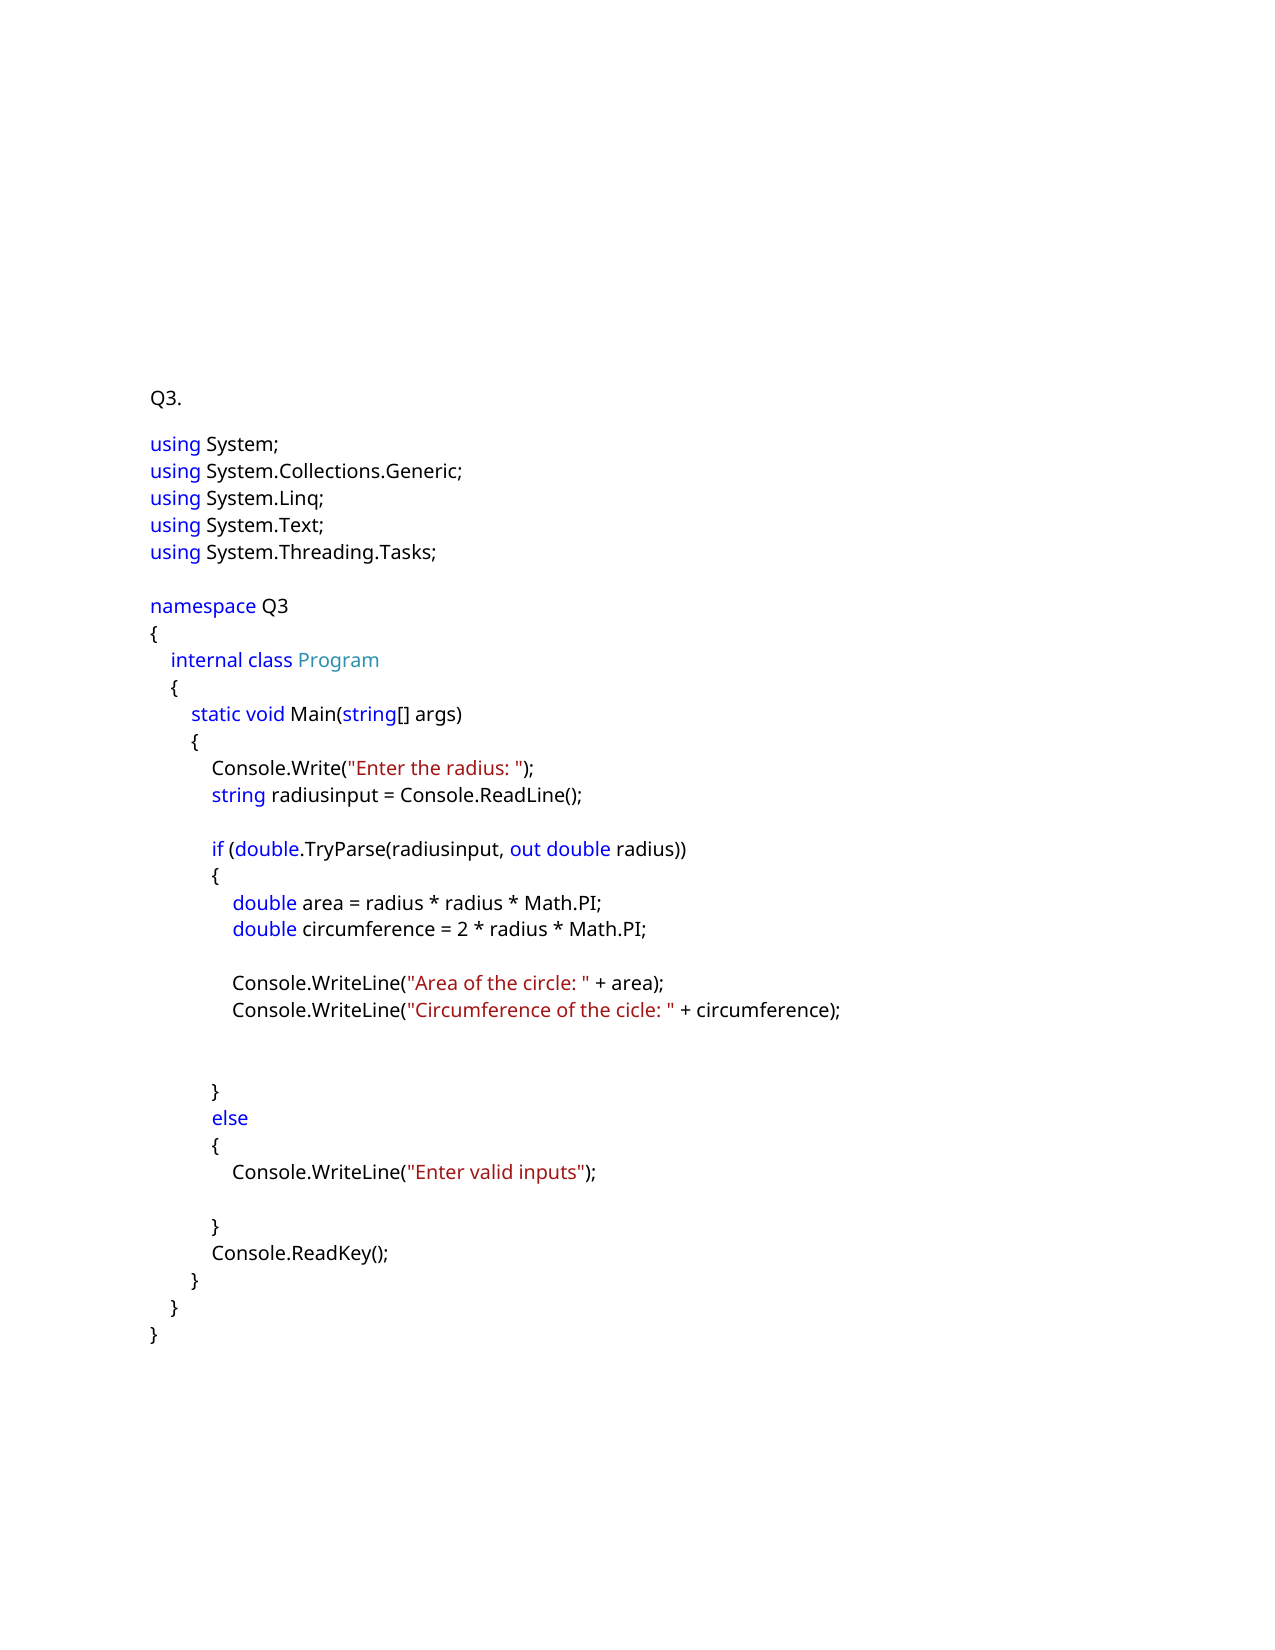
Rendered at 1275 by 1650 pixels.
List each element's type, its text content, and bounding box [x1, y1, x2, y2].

text Console.WriteLine("Enter valid inputs"); [150, 1158, 1125, 1186]
text string radiusinput = Console.ReadLine(); [150, 781, 1125, 808]
text Console.WriteLine("Circumference of the cicle: " + circumference); [150, 997, 1125, 1024]
text static void Main(string[] args) [150, 700, 1125, 727]
text { [150, 619, 1125, 646]
text using System.Collections.Generic; [150, 457, 1125, 484]
text else [150, 1104, 1125, 1132]
text Console.Write("Enter the radius: "); [150, 754, 1125, 781]
text using System.Linq; [150, 484, 1125, 511]
text internal class Program [150, 646, 1125, 673]
text double circumference = 2 * radius * Math.PI; [150, 916, 1125, 943]
text double area = radius * radius * Math.PI; [150, 889, 1125, 916]
text } [150, 1212, 1125, 1239]
text } [150, 1266, 1125, 1293]
text Console.WriteLine("Area of the circle: " + area); [150, 970, 1125, 997]
text using System.Threading.Tasks; [150, 538, 1125, 565]
text namespace Q3 [150, 592, 1125, 619]
text } [150, 1320, 1125, 1347]
text Q3. [150, 384, 1125, 411]
text using System; [150, 430, 1125, 457]
text { [150, 862, 1125, 889]
text } [150, 1293, 1125, 1320]
text { [150, 727, 1125, 754]
text Console.ReadKey(); [150, 1239, 1125, 1266]
text if (double.TryParse(radiusinput, out double radius)) [150, 835, 1125, 862]
text using System.Text; [150, 511, 1125, 538]
text { [150, 1132, 1125, 1158]
text } [150, 1078, 1125, 1104]
text { [150, 673, 1125, 700]
